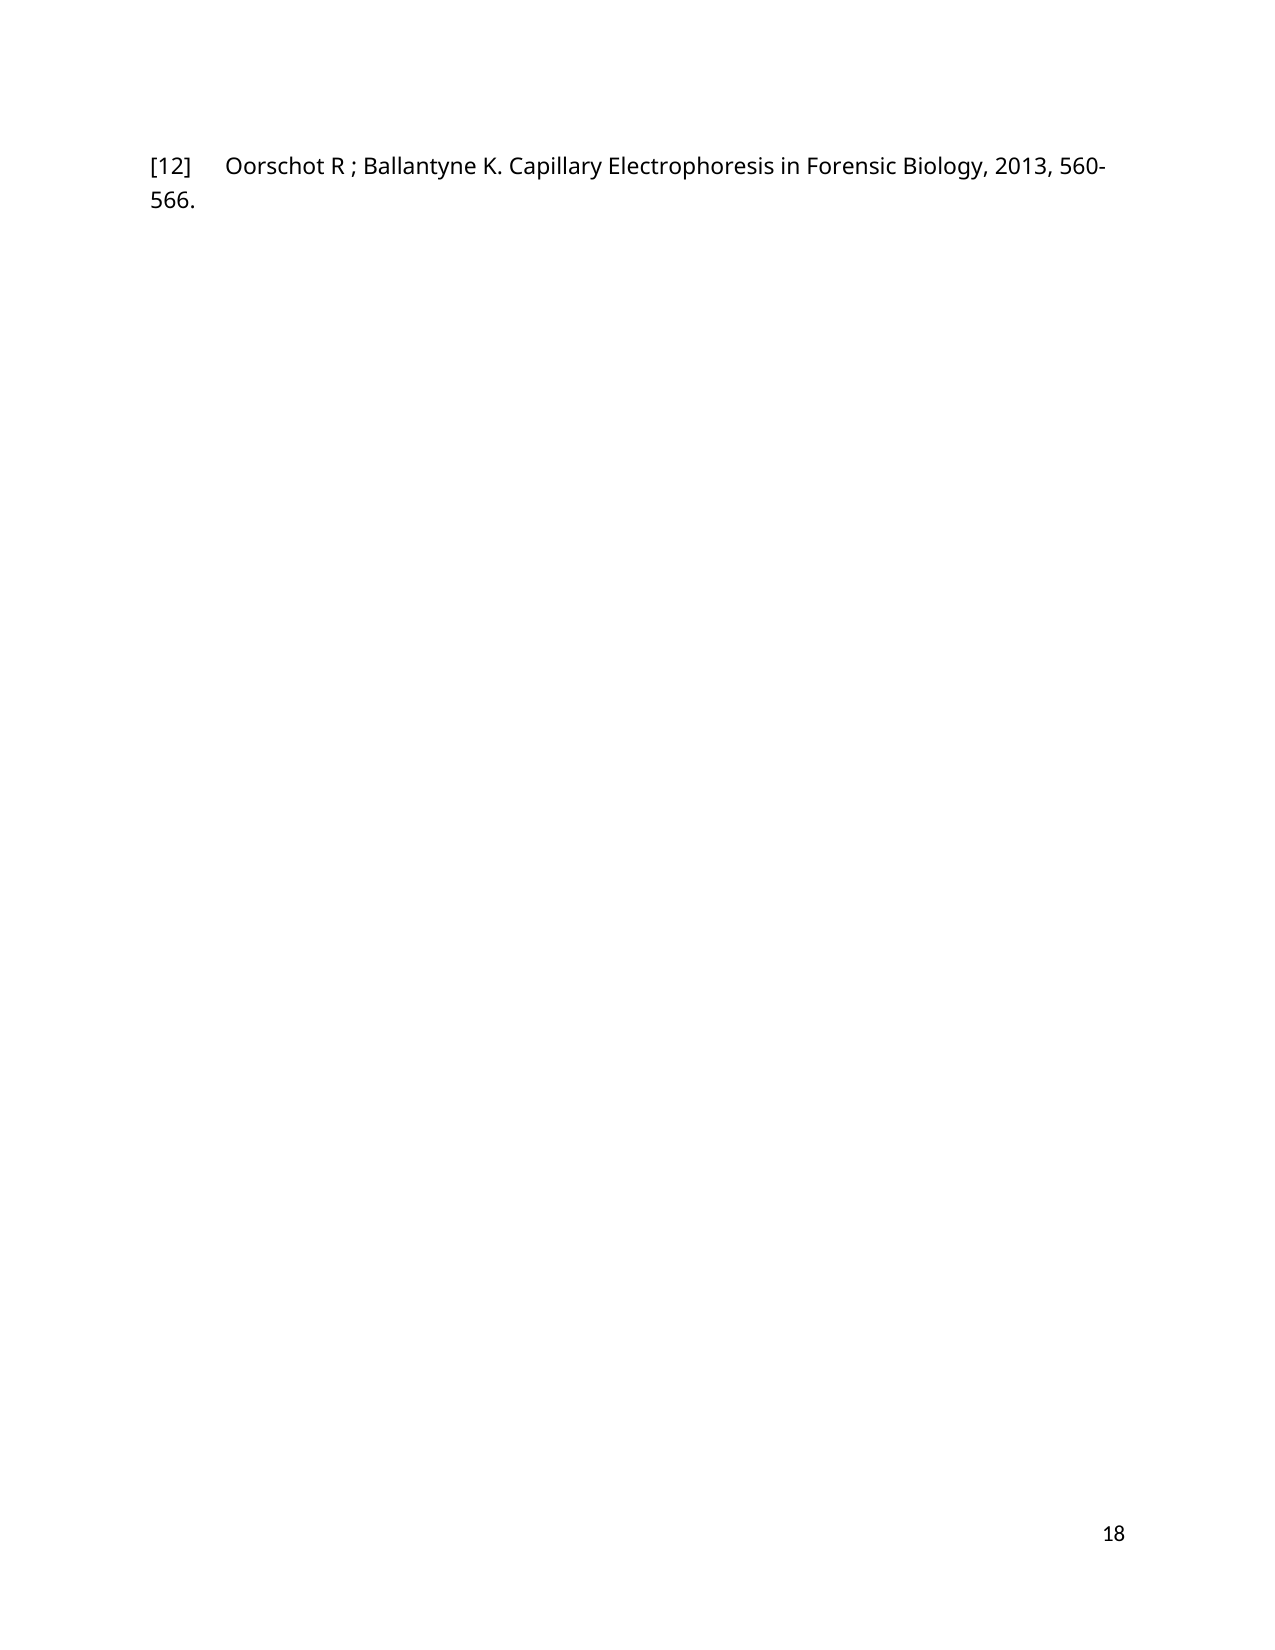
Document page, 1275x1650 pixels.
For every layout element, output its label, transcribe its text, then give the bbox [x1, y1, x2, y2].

text [12] Oorschot R ; Ballantyne K. Capillary Electrophoresis in Forensic Biology, 2013, 560-566. [150, 150, 1125, 215]
